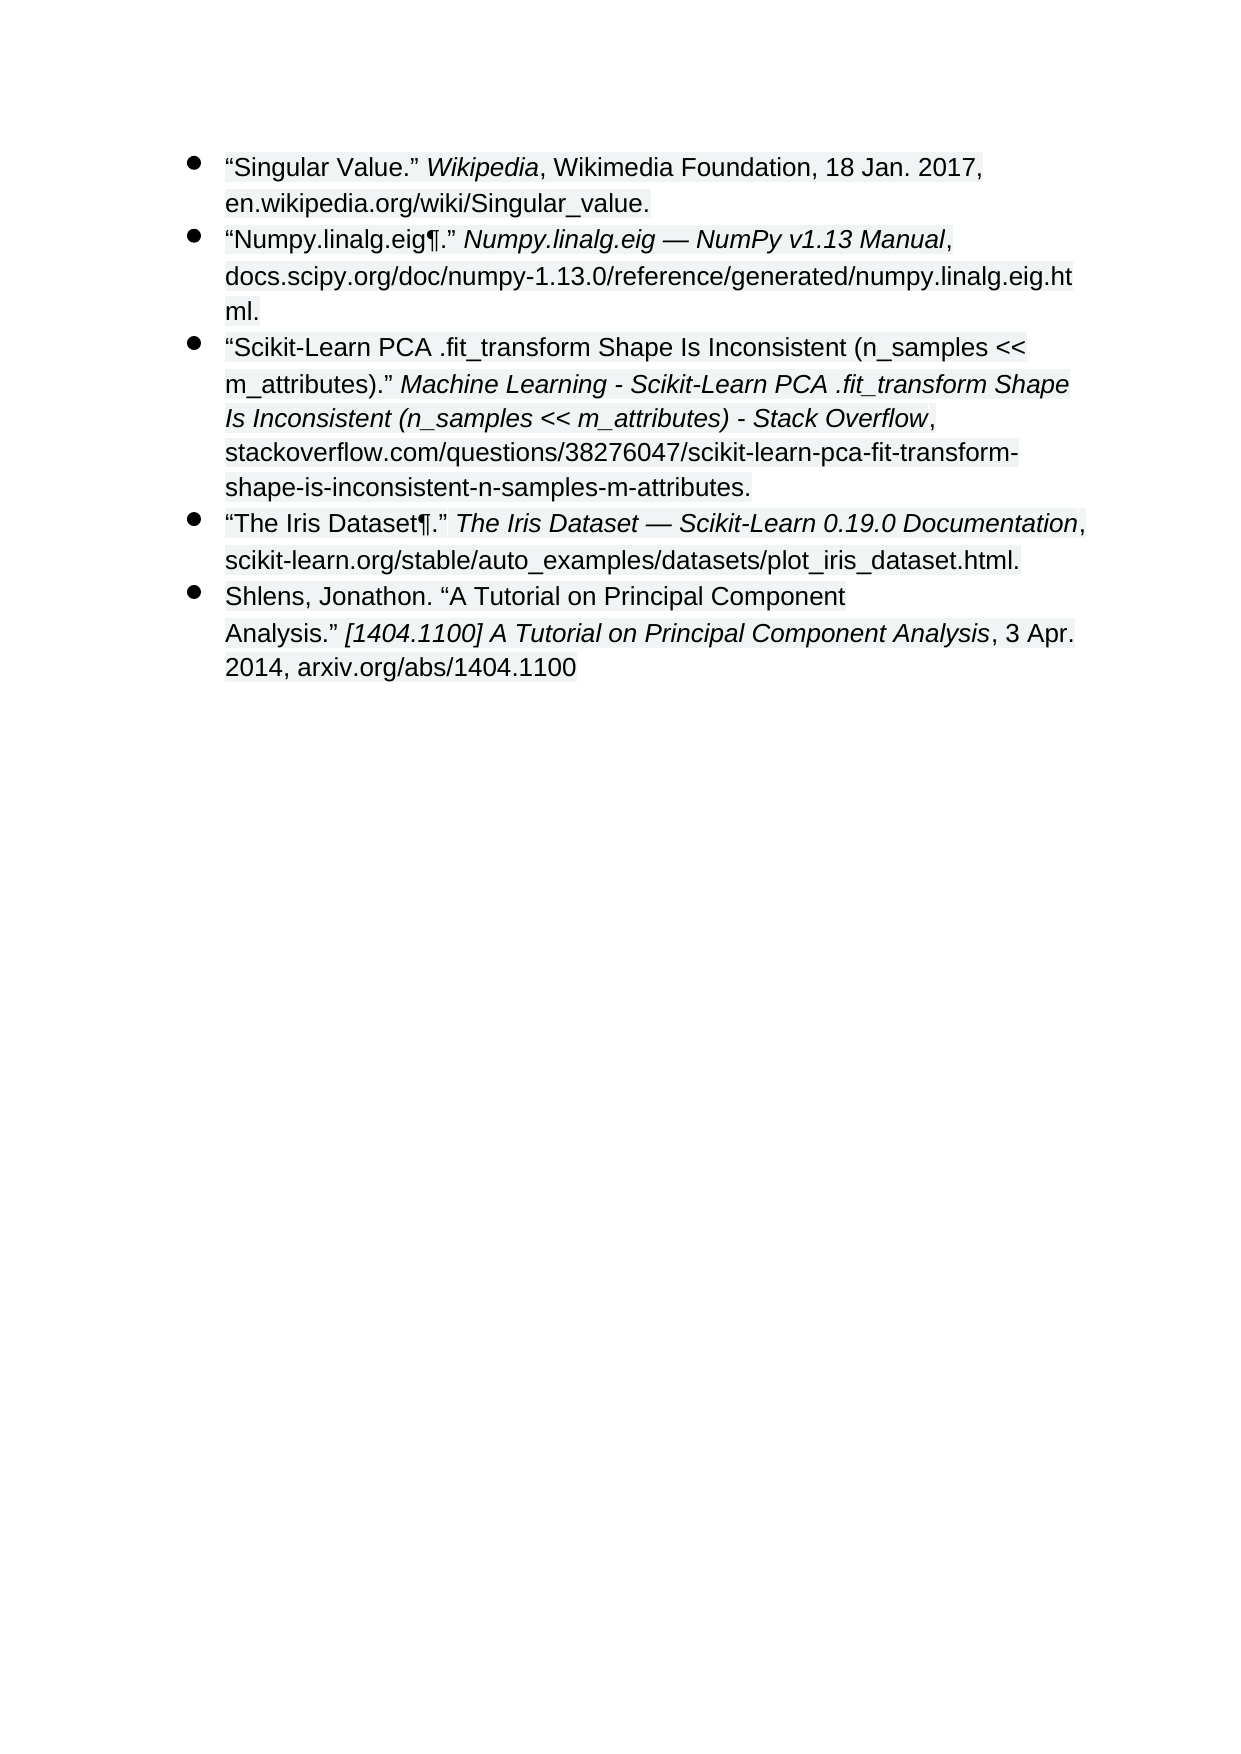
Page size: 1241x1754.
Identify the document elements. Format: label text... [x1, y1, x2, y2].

list “Singular Value.” Wikipedia, Wikimedia Foundation, 18 Jan. 2017, en.wikipedia.org/wiki/Singular_value. [187, 150, 1090, 218]
list “Numpy.linalg.eig¶.” Numpy.linalg.eig — NumPy v1.13 Manual, docs.scipy.org/doc/numpy-1.13.0/reference/generated/numpy.linalg.eig.html. [187, 223, 1090, 326]
list Shlens, Jonathon. “A Tutorial on Principal Component Analysis.” [1404.1100] A Tutorial on Principal Component Analysis, 3 Apr. 2014, arxiv.org/abs/1404.1100 [187, 579, 1090, 682]
list “Scikit-Learn PCA .fit_transform Shape Is Inconsistent (n_samples << m_attributes).” Machine Learning - Scikit-Learn PCA .fit_transform Shape Is Inconsistent (n_samples << m_attributes) - Stack Overflow, stackoverflow.com/questions/38276047/scikit-learn-pca-fit-transform-shape-is-inconsistent-n-samples-m-attributes. [187, 330, 1090, 502]
list “The Iris Dataset¶.” The Iris Dataset — Scikit-Learn 0.19.0 Documentation, scikit-learn.org/stable/auto_examples/datasets/plot_iris_dataset.html. [187, 506, 1090, 575]
